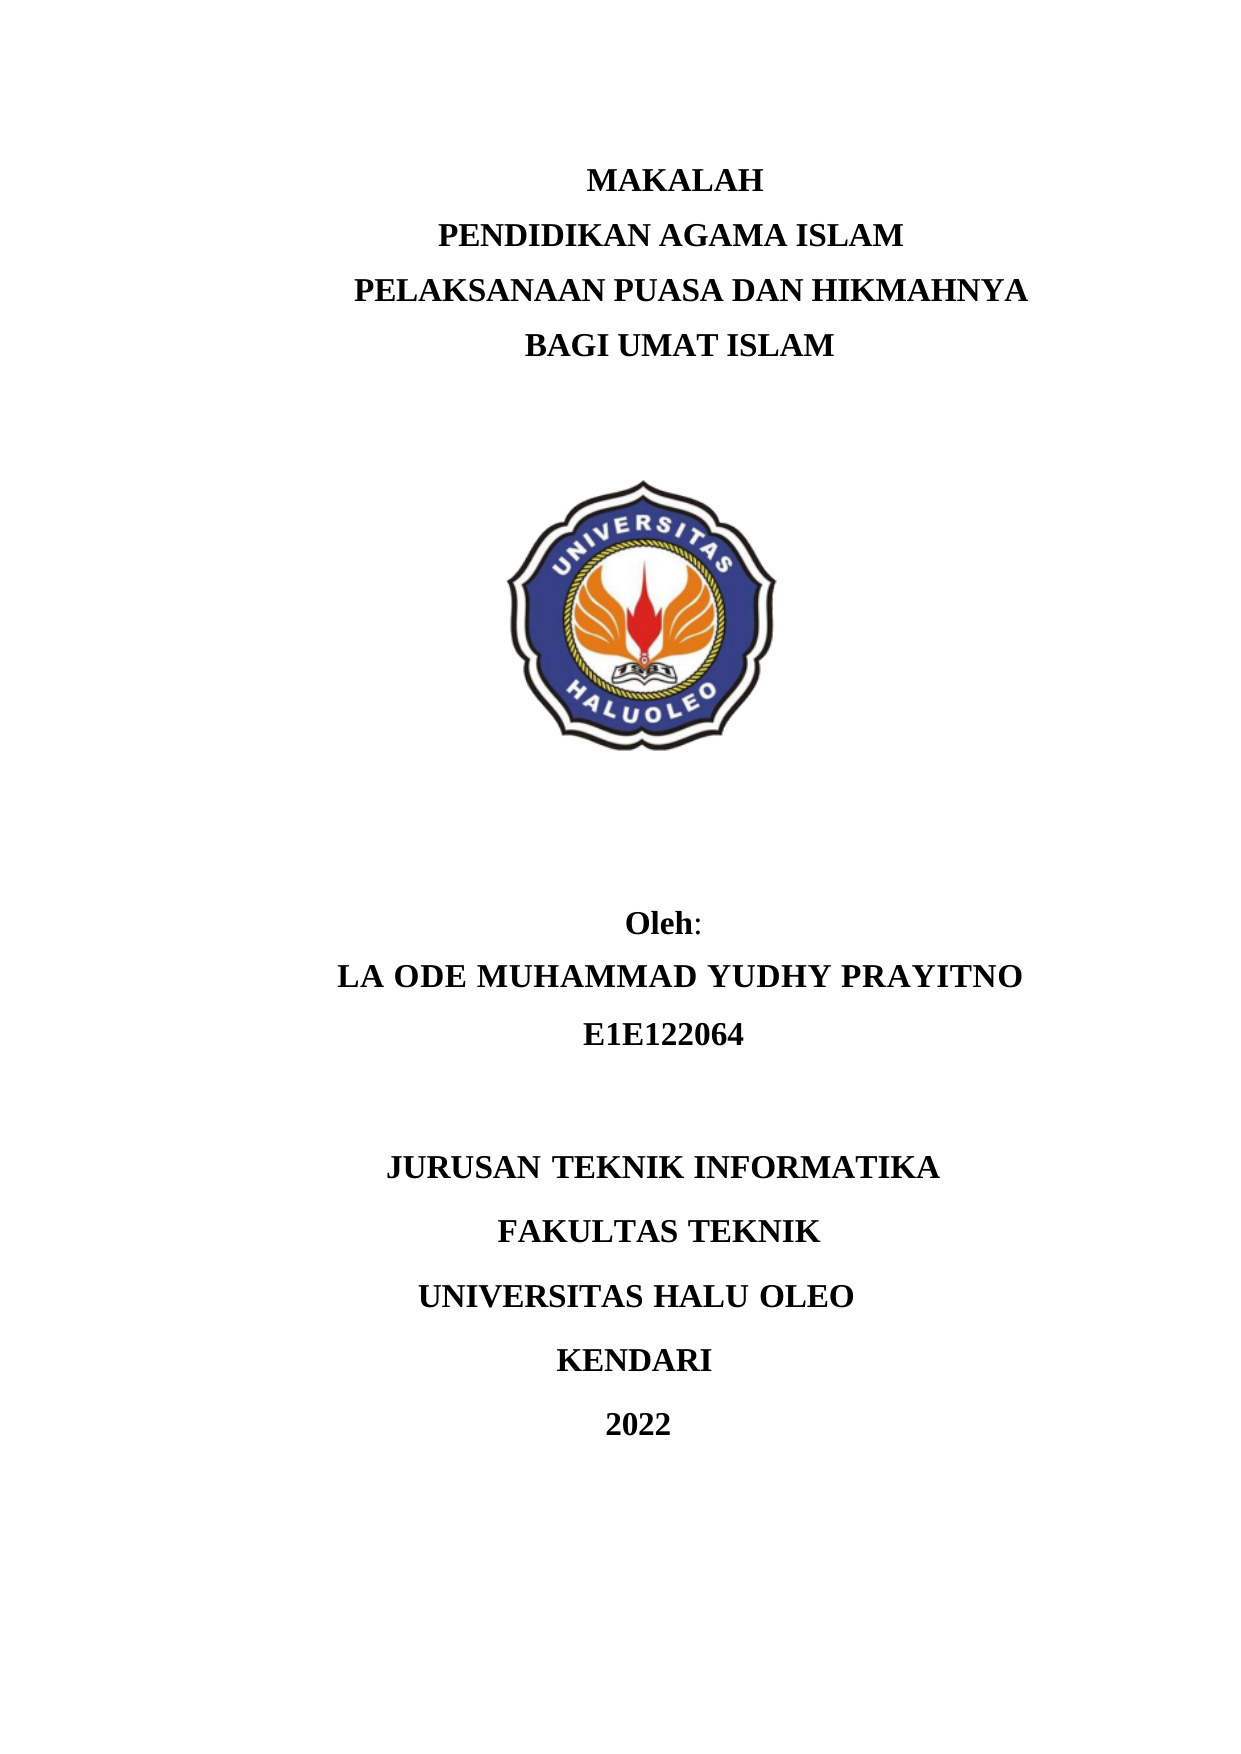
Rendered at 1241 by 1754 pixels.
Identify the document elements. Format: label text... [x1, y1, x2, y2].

picture [493, 468, 789, 764]
text PENDIDIKAN AGAMA ISLAM [216, 216, 1054, 254]
text BAGI UMAT ISLAM [216, 325, 1054, 364]
text UNIVERSITAS HALU OLEO [334, 1283, 1054, 1313]
text PELAKSANAAN PUASA DAN HIKMAHNYA [216, 270, 1054, 309]
text MAKALAH [216, 160, 1054, 198]
text Oleh: [216, 905, 1054, 942]
text 2022 [245, 1412, 1054, 1441]
text JURUSAN TEKNIK INFORMATIKA [261, 1154, 1054, 1184]
text E1E122064 [216, 1021, 1054, 1052]
text KENDARI [245, 1348, 1054, 1377]
text LA ODE MUHAMMAD YUDHY PRAYITNO [216, 963, 1054, 993]
text FAKULTAS TEKNIK [405, 1218, 1054, 1248]
